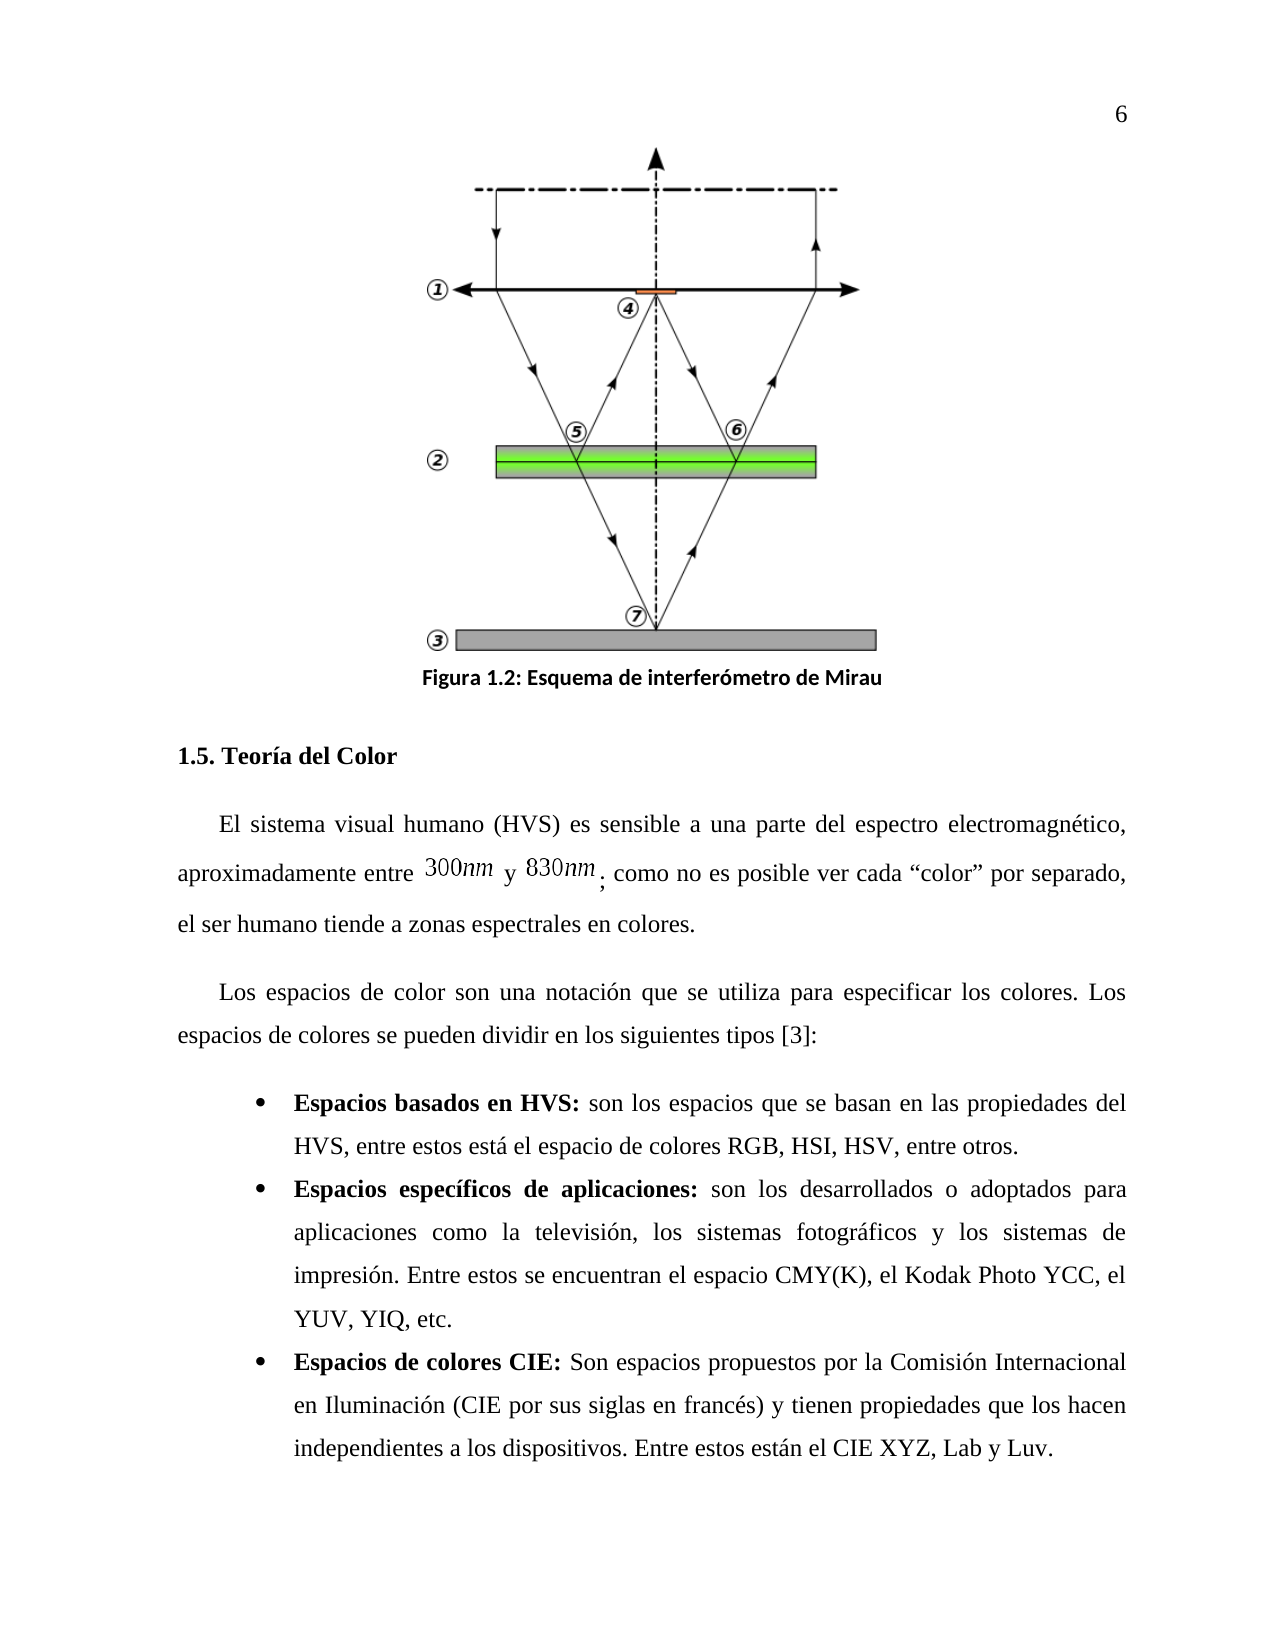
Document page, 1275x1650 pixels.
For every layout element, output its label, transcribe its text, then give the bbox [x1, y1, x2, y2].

subtitle Teoría del Color [177, 741, 1127, 769]
text Los espacios de color son una notación que se utiliza para especificar los colores. Los espacios de colores se pueden dividir en los siguientes tipos [3]: [177, 977, 1127, 1049]
text El sistema visual humano (HVS) es sensible a una parte del espectro electromagnético, aproximadamente entre y ; como no es posible ver cada “color” por separado, el ser humano tiende a zonas espectrales en colores. [177, 809, 1127, 937]
list Espacios basados en HVS: son los espacios que se basan en las propiedades del HVS, entre estos está el espacio de colores RGB, HSI, HSV, entre otros. [256, 1088, 1127, 1160]
picture [427, 147, 877, 651]
